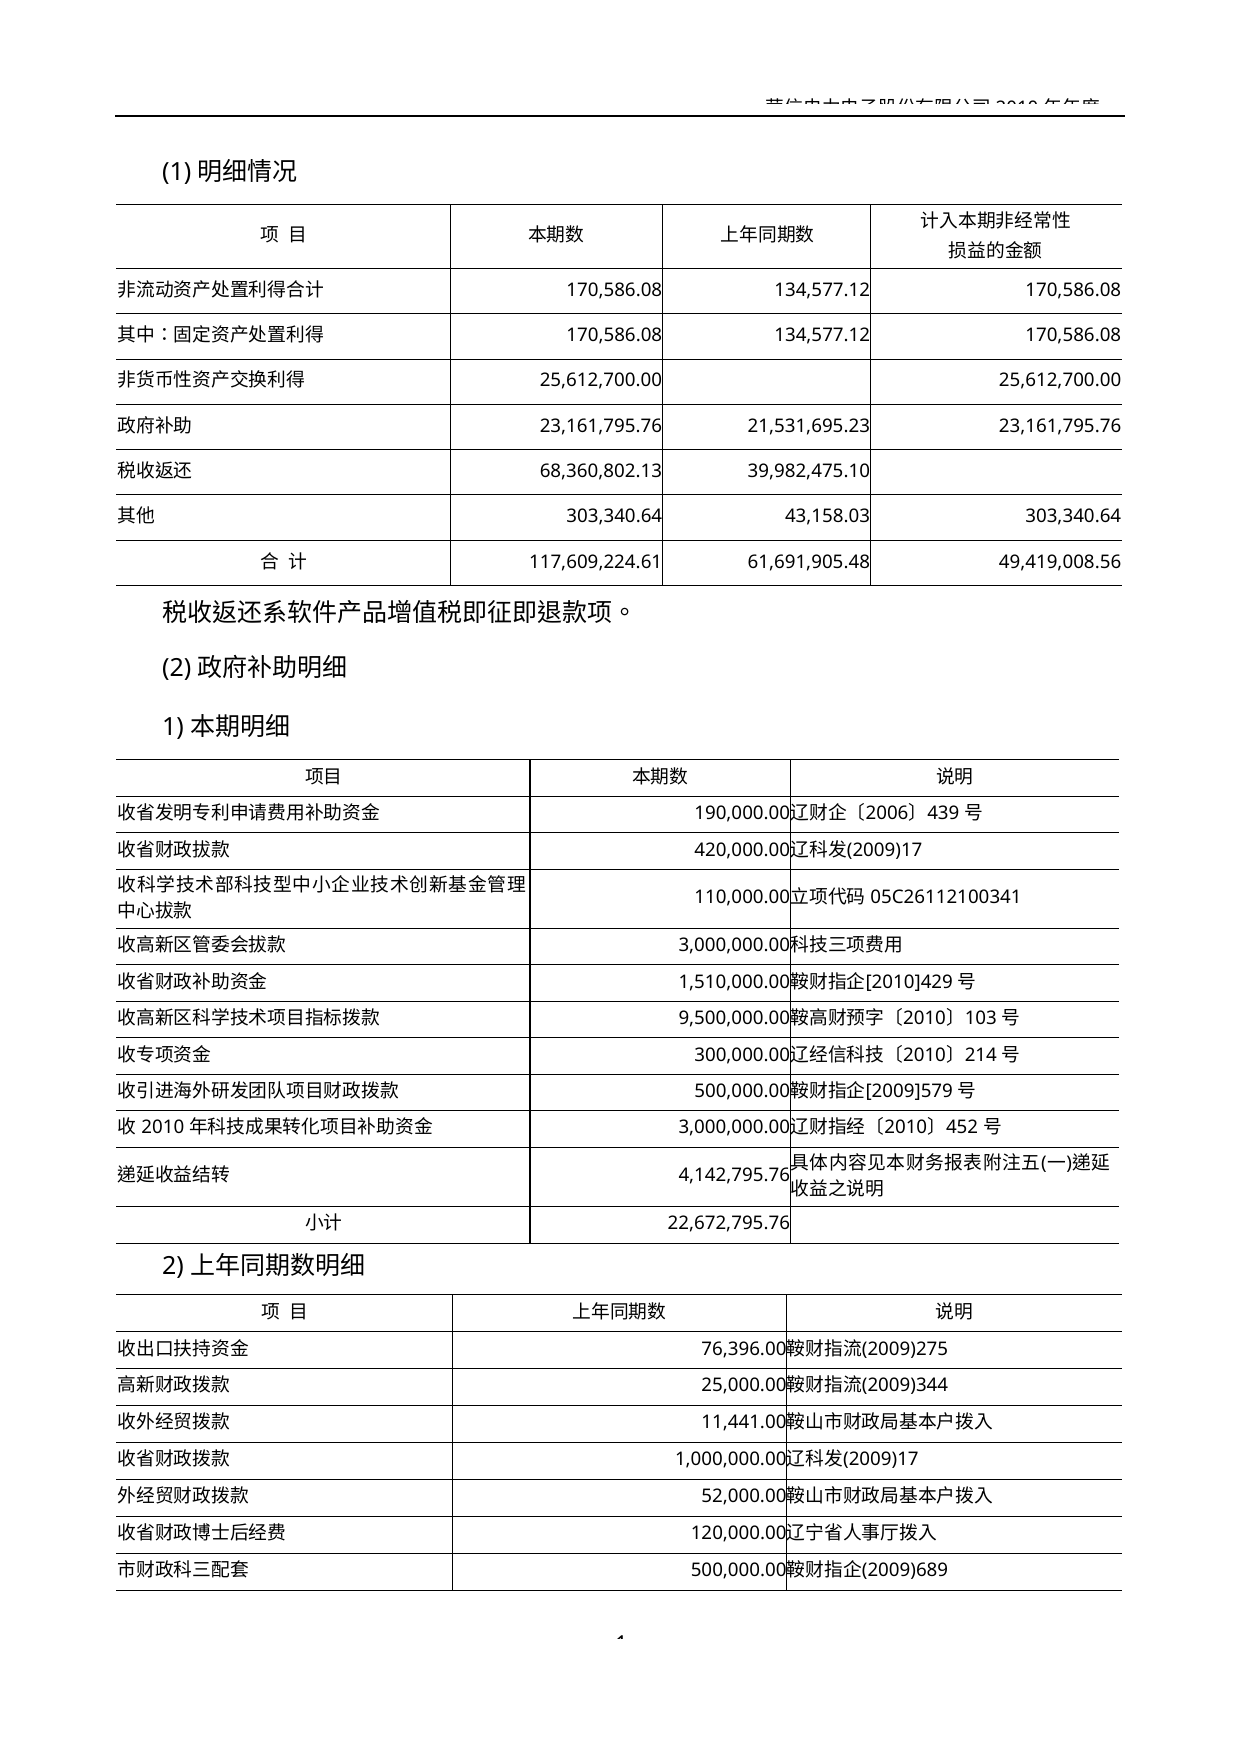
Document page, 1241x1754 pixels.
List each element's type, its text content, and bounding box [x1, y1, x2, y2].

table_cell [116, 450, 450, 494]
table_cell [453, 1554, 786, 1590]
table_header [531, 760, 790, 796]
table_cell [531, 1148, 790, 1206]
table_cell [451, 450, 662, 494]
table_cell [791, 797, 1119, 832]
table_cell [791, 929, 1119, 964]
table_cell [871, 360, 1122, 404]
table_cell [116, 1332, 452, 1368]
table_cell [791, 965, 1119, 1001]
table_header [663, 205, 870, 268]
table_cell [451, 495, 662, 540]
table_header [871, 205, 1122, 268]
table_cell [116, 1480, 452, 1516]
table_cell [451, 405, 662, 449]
text 税收返还系软件产品增值税即征即退款项。 (2) 政府补助明细 [162, 594, 639, 683]
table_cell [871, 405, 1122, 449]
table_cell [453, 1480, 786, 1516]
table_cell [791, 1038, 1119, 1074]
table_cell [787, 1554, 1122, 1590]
text 2) 上年同期数明细 [162, 1248, 1138, 1282]
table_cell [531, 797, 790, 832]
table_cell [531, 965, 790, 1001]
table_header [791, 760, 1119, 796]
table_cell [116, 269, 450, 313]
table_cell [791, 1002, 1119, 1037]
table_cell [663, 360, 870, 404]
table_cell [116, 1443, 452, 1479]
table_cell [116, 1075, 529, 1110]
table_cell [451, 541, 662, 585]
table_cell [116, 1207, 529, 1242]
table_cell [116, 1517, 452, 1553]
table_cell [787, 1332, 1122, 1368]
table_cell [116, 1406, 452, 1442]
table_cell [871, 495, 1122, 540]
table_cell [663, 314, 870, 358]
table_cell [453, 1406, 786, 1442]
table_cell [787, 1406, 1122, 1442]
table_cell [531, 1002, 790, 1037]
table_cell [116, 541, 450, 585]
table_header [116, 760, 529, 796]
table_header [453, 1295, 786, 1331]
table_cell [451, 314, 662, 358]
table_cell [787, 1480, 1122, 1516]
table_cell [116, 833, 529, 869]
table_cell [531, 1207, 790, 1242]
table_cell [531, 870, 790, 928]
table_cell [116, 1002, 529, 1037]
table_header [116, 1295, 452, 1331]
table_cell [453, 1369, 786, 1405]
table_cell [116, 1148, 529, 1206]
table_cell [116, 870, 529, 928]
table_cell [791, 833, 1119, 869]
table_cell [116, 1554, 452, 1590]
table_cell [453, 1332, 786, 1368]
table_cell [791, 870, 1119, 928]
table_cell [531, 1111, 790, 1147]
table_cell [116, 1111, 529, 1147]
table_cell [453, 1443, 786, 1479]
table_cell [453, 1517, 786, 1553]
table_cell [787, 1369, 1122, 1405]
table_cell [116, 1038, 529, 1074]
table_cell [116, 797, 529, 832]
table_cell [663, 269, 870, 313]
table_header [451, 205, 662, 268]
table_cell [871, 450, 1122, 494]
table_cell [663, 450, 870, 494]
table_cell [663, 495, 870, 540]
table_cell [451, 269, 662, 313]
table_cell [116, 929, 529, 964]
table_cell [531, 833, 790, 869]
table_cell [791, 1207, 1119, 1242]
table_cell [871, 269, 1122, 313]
text 1) 本期明细 [162, 709, 1138, 743]
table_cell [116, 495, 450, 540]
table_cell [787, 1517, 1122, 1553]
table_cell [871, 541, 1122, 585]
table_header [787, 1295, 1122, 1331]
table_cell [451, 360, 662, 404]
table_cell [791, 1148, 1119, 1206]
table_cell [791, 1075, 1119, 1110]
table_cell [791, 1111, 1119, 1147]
text (1) 明细情况 [162, 154, 1138, 188]
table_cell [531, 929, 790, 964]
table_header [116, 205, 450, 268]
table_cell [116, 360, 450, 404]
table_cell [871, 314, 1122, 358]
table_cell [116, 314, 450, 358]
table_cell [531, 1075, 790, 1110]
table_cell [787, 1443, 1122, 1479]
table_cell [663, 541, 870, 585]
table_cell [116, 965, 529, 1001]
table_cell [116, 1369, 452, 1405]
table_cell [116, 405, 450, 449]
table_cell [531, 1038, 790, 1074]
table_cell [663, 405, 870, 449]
